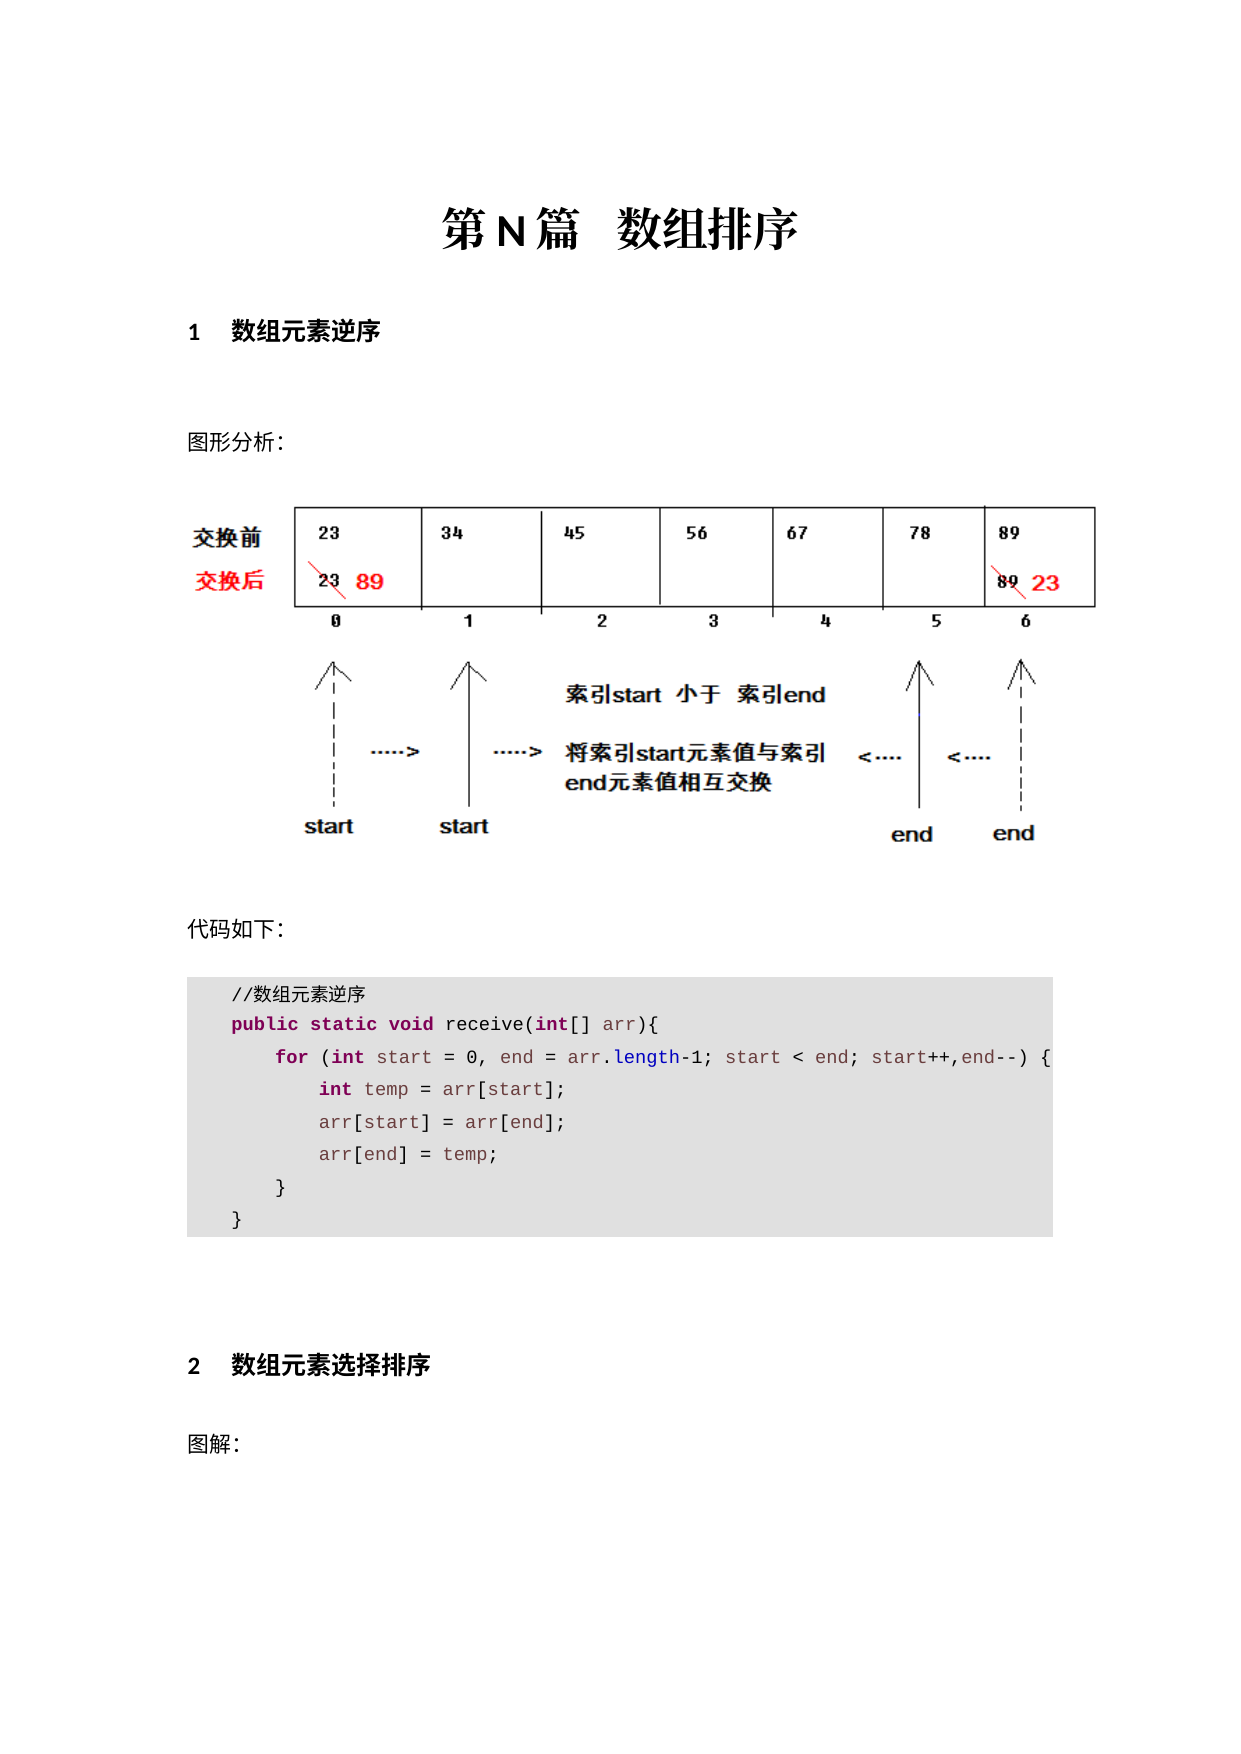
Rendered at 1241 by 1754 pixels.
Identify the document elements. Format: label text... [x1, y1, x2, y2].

subtitle 数组元素选择排序 [187, 1331, 1053, 1396]
text } [187, 1172, 1053, 1204]
list 图解： [187, 1426, 1053, 1459]
subtitle 1 数组元素逆序 [187, 297, 1053, 362]
text } [187, 1204, 1053, 1237]
subtitle 第N篇 数组排序 [187, 197, 1053, 262]
text 代码如下： [187, 912, 1053, 944]
picture [187, 489, 1132, 860]
text arr[start] = arr[end]; [187, 1107, 1053, 1139]
text 图形分析： [187, 424, 1053, 457]
text int temp = arr[start]; [187, 1074, 1053, 1107]
text //数组元素逆序 [187, 977, 1053, 1009]
text arr[end] = temp; [187, 1139, 1053, 1172]
text for (int start = 0, end = arr.length-1; start < end; start++,end--) { [187, 1042, 1053, 1074]
text public static void receive(int[] arr){ [187, 1009, 1053, 1042]
